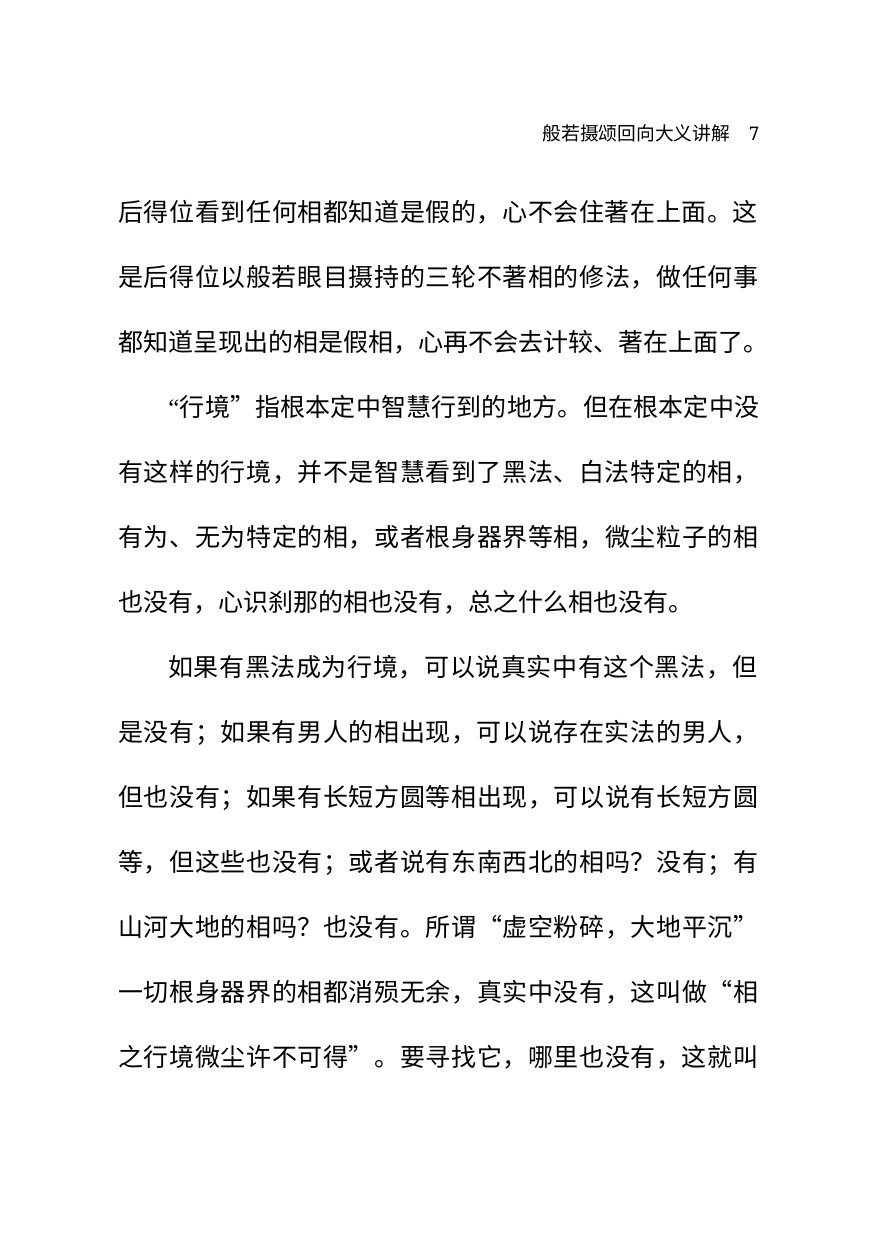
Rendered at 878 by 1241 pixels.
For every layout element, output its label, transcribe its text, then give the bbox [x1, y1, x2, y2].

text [118, 633, 759, 1088]
text “行境”指根本定中智慧行到的地方。但在根本定中没有这样的行境，并不是智慧看到了黑法、白法特定的相，有为、无为特定的相，或者根身器界等相，微尘粒子的相也没有，心识刹那的相也没有，总之什么相也没有。 [118, 373, 759, 633]
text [118, 178, 759, 373]
